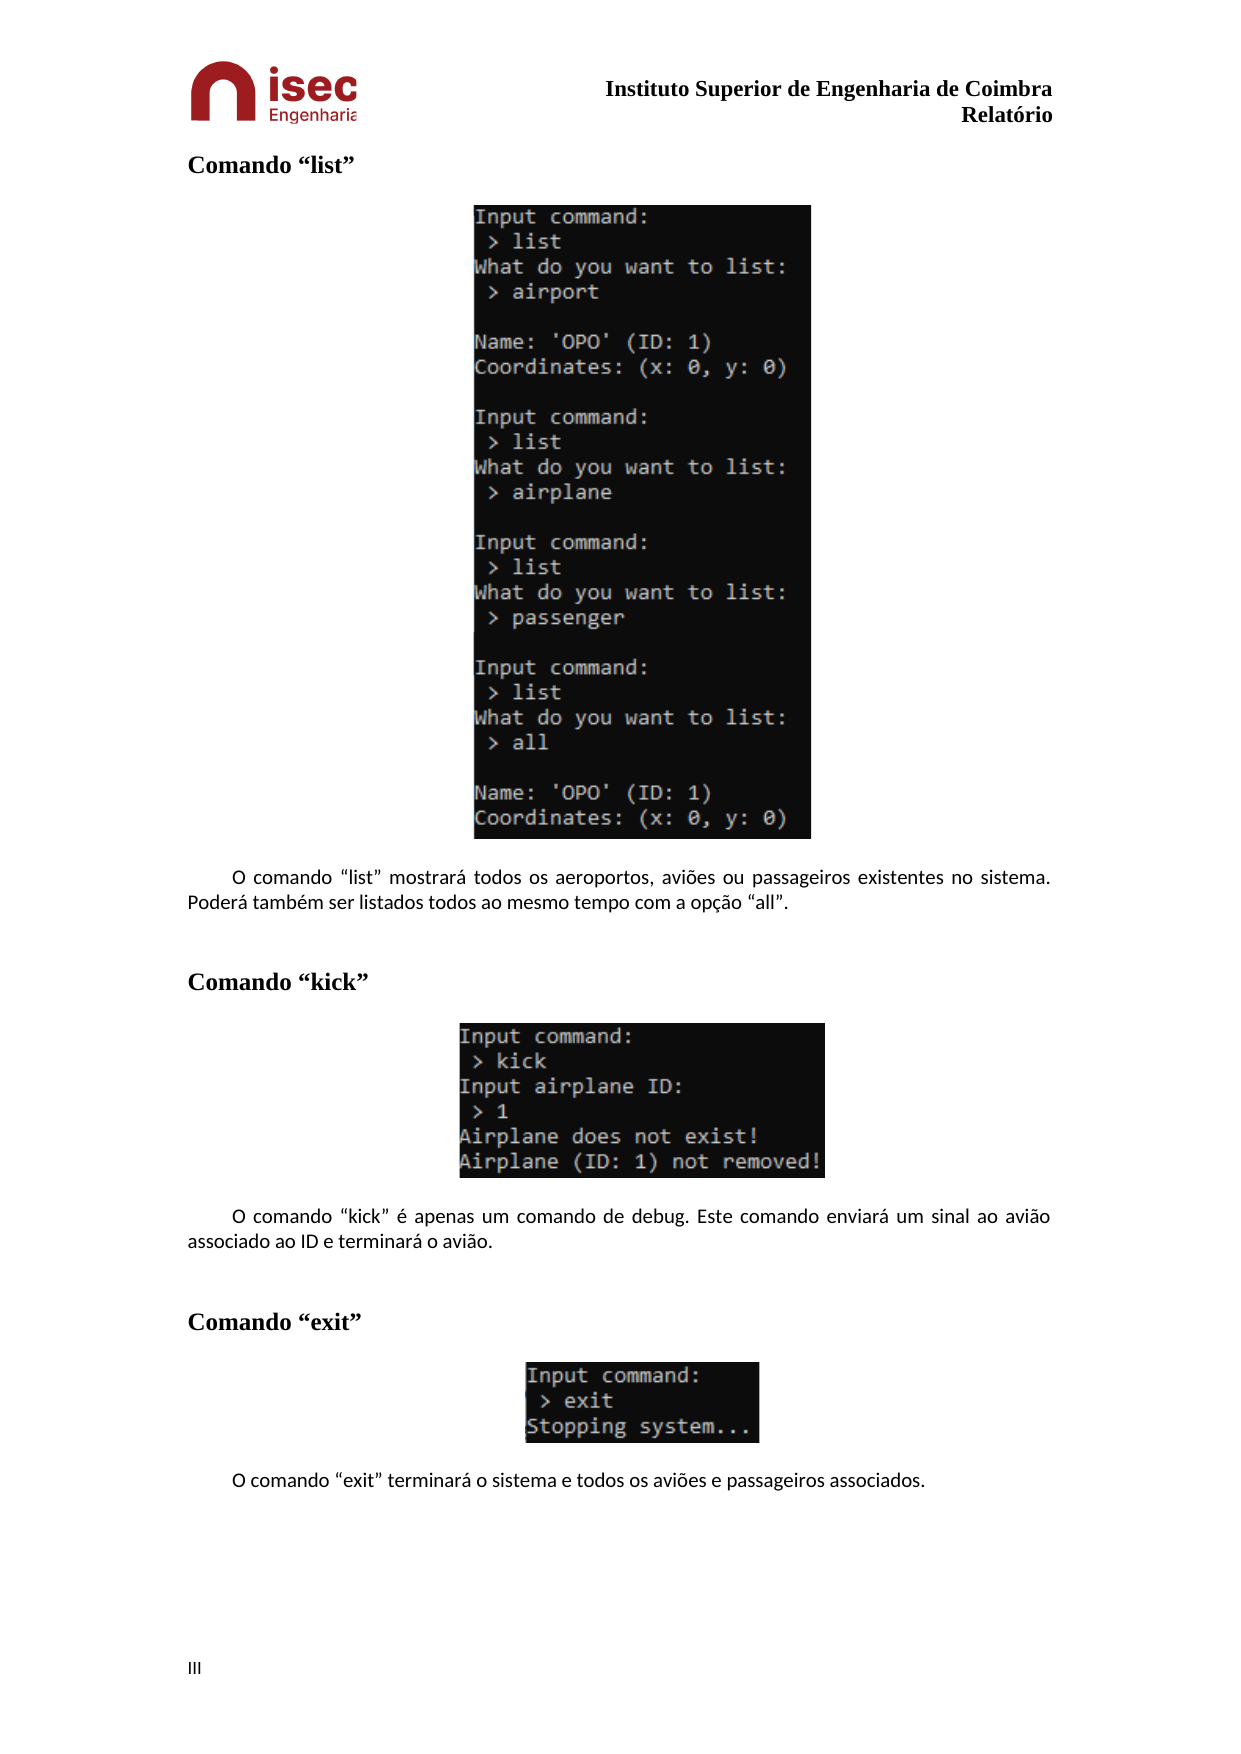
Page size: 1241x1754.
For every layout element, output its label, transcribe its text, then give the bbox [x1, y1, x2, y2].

list Comando “list” [187, 150, 1053, 179]
text O comando “list” mostrará todos os aeroportos, aviões ou passageiros existentes no sistema. Poderá também ser listados todos ao mesmo tempo com a opção “all”. [187, 864, 1053, 915]
picture [473, 205, 812, 839]
picture [187, 58, 357, 124]
text O comando “exit” terminará o sistema e todos os aviões e passageiros associados. [187, 1468, 1053, 1493]
picture [525, 1362, 760, 1443]
picture [459, 1023, 825, 1178]
list Comando “kick” [187, 967, 1053, 996]
list Comando “exit” [187, 1307, 1053, 1335]
text O comando “kick” é apenas um comando de debug. Este comando enviará um sinal ao avião associado ao ID e terminará o avião. [187, 1203, 1053, 1254]
